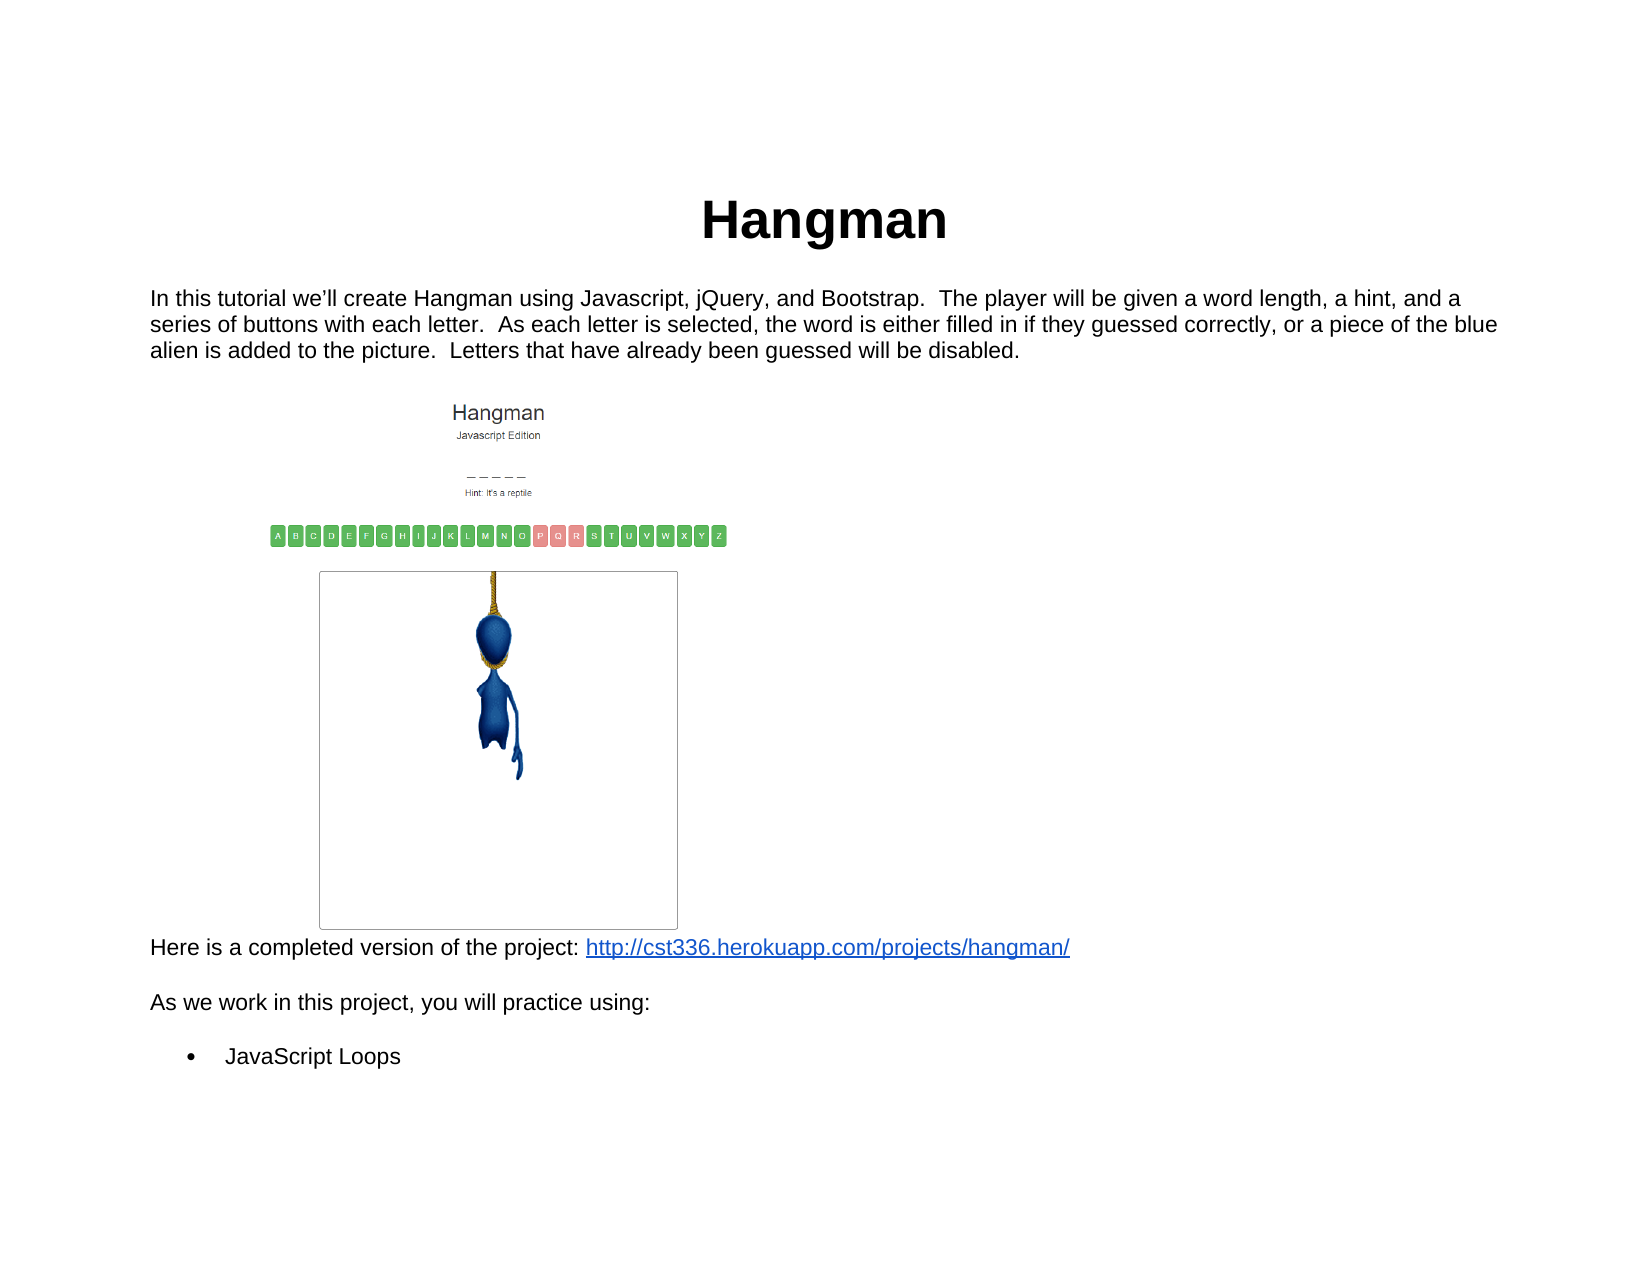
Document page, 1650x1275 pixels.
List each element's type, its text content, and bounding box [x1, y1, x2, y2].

text Hangman [150, 187, 1500, 250]
list JavaScript Loops [187, 1043, 1500, 1069]
picture [150, 392, 826, 934]
text In this tutorial we’ll create Hangman using Javascript, jQuery, and Bootstrap. The player will be given a word length, a hint, and a series of buttons with each letter. As each letter is selected, the word is either filled in if they guessed correctly, or a piece of the blue alien is added to the picture. Letters that have already been guessed will be disabled. [150, 284, 1500, 363]
text Here is a completed version of the project: http://cst336.herokuapp.com/projects/hangman/ [150, 934, 1500, 960]
text As we work in this project, you will practice using: [150, 988, 1500, 1015]
